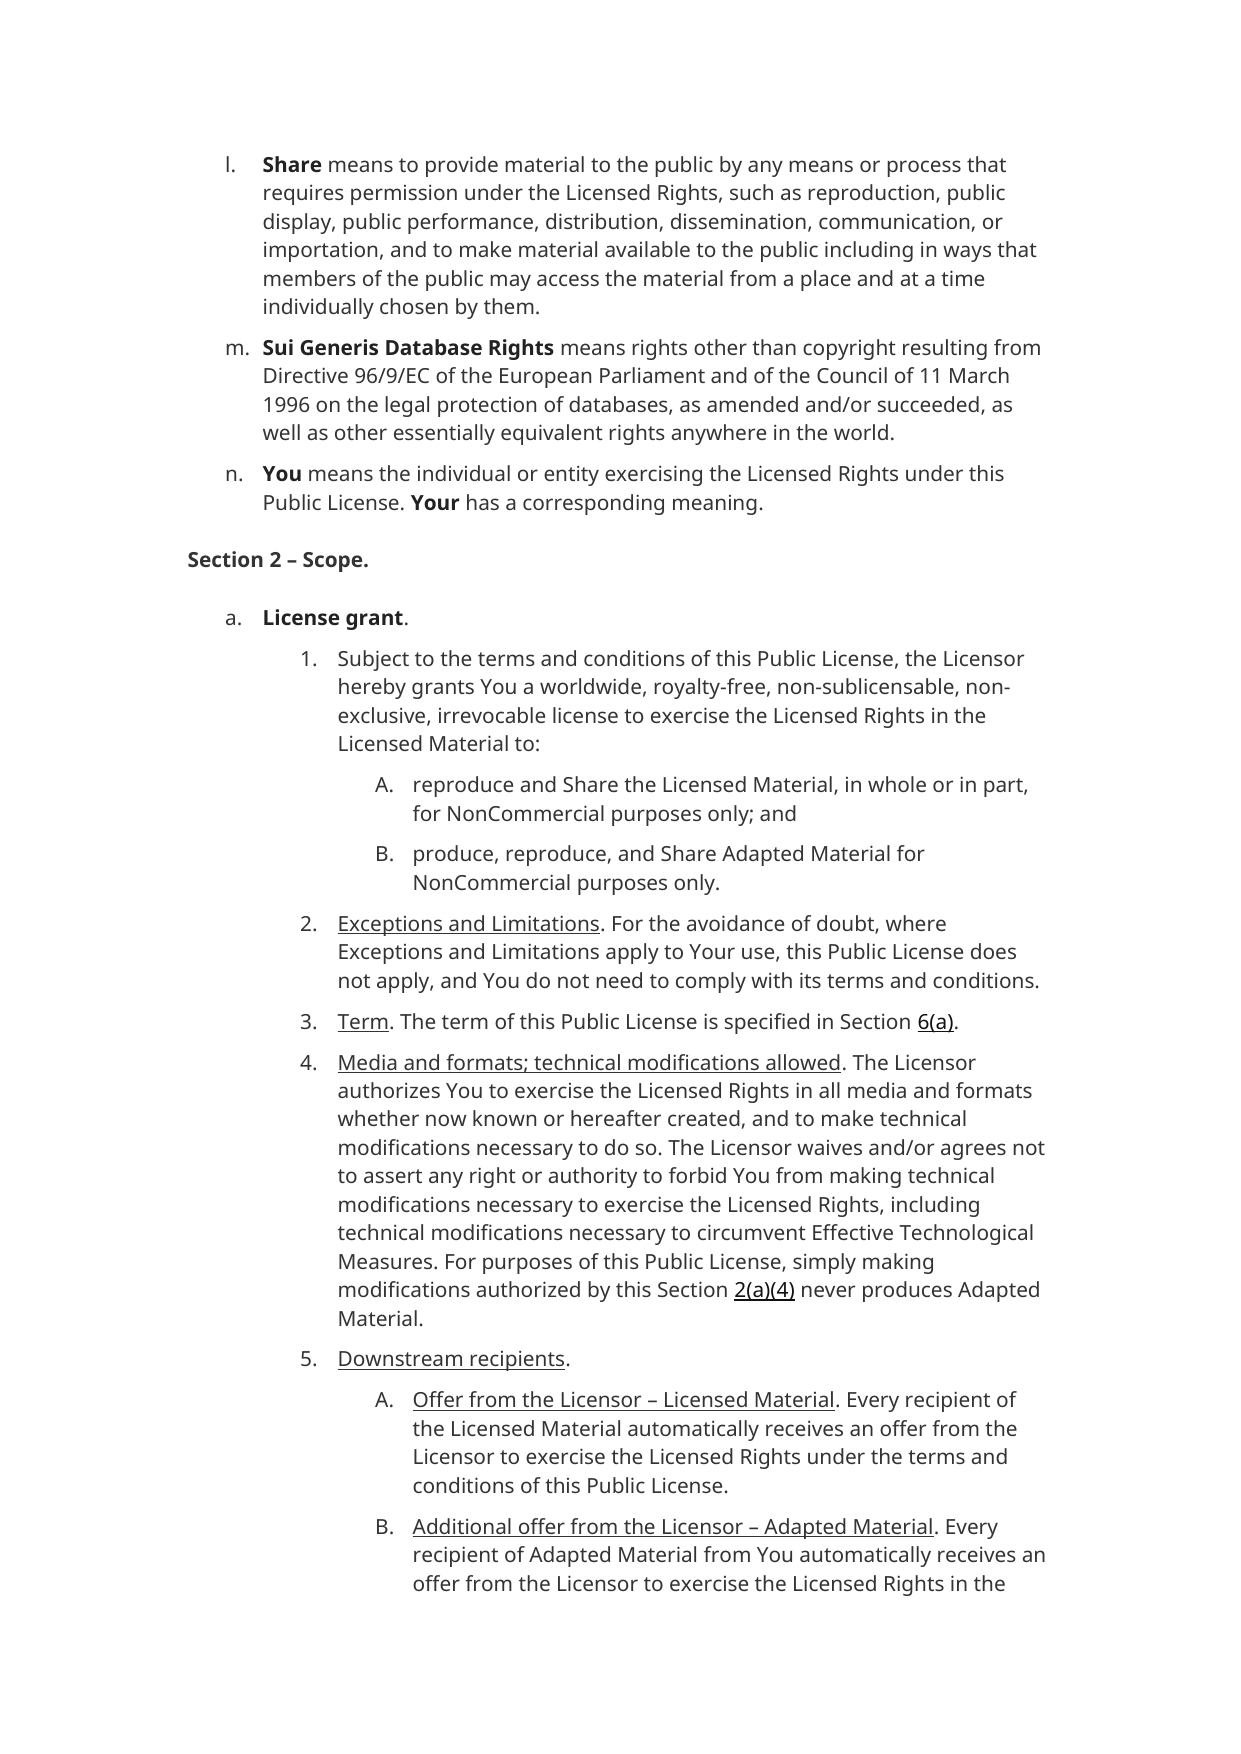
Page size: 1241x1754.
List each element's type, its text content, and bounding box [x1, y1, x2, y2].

text Section 2 – Scope. [187, 545, 1053, 574]
list Exceptions and Limitations. For the avoidance of doubt, where Exceptions and Limitations apply to Your use, this Public License does not apply, and You do not need to comply with its terms and conditions. [300, 909, 1053, 994]
list Share means to provide material to the public by any means or process that requires permission under the Licensed Rights, such as reproduction, public display, public performance, distribution, dissemination, communication, or importation, and to make material available to the public including in ways that members of the public may access the material from a place and at a time individually chosen by them. [225, 150, 1053, 321]
list Offer from the Licensor – Licensed Material. Every recipient of the Licensed Material automatically receives an offer from the Licensor to exercise the Licensed Rights under the terms and conditions of this Public License. [375, 1386, 1053, 1499]
list reproduce and Share the Licensed Material, in whole or in part, for NonCommercial purposes only; and [375, 770, 1053, 827]
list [375, 1512, 1053, 1597]
list Downstream recipients. [300, 1344, 1053, 1373]
list License grant. [225, 603, 1053, 631]
list produce, reproduce, and Share Adapted Material for NonCommercial purposes only. [375, 839, 1053, 896]
list Media and formats; technical modifications allowed. The Licensor authorizes You to exercise the Licensed Rights in all media and formats whether now known or hereafter created, and to make technical modifications necessary to do so. The Licensor waives and/or agrees not to assert any right or authority to forbid You from making technical modifications necessary to exercise the Licensed Rights, including technical modifications necessary to circumvent Effective Technological Measures. For purposes of this Public License, simply making modifications authorized by this Section 2(a)(4) never produces Adapted Material. [300, 1048, 1053, 1332]
list You means the individual or entity exercising the Licensed Rights under this Public License. Your has a corresponding meaning. [225, 459, 1053, 516]
list Subject to the terms and conditions of this Public License, the Licensor hereby grants You a worldwide, royalty-free, non-sublicensable, non-exclusive, irrevocable license to exercise the Licensed Rights in the Licensed Material to: [300, 644, 1053, 758]
list Sui Generis Database Rights means rights other than copyright resulting from Directive 96/9/EC of the European Parliament and of the Council of 11 March 1996 on the legal protection of databases, as amended and/or succeeded, as well as other essentially equivalent rights anywhere in the world. [225, 333, 1053, 447]
list Term. The term of this Public License is specified in Section 6(a). [300, 1007, 1053, 1035]
